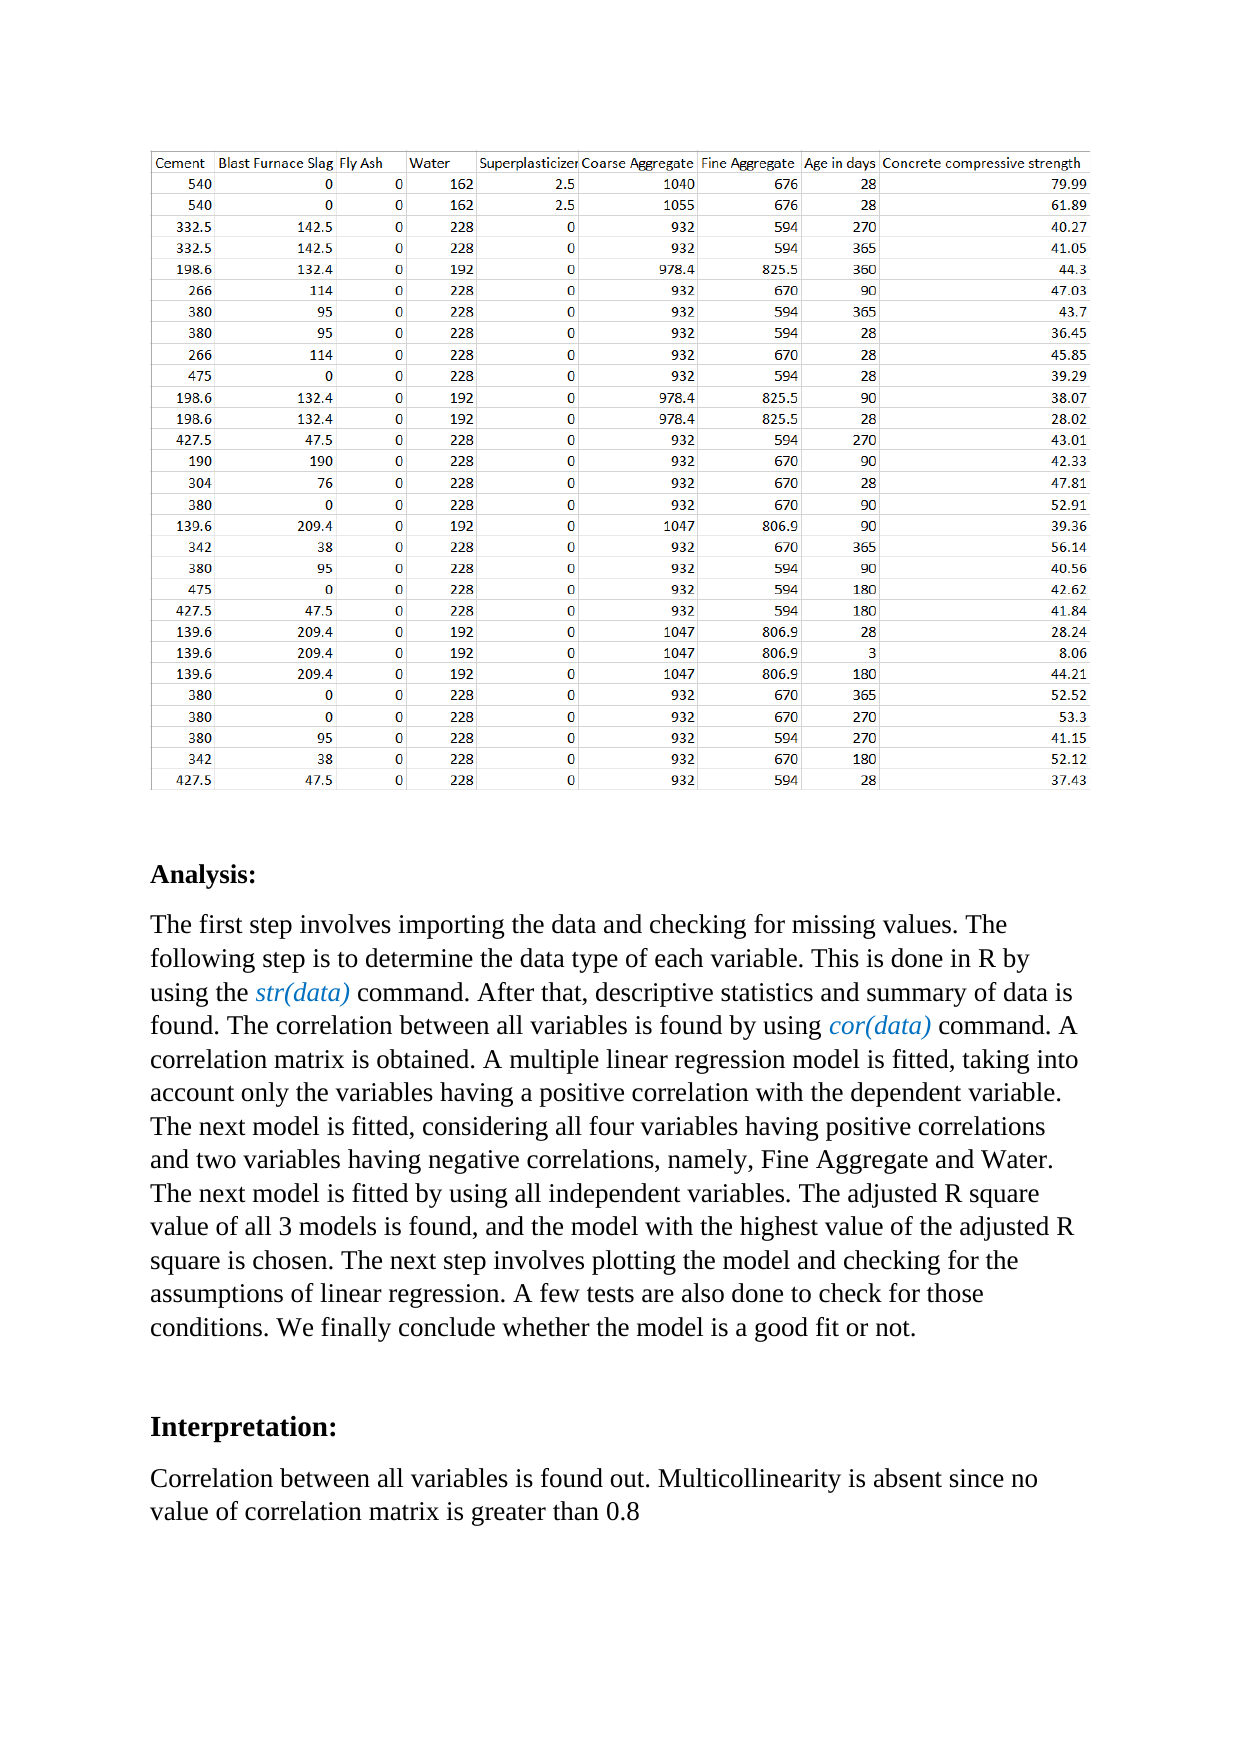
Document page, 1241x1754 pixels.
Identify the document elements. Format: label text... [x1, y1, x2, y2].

text The first step involves importing the data and checking for missing values. The following step is to determine the data type of each variable. This is done in R by using the str(data) command. After that, descriptive statistics and summary of data is found. The correlation between all variables is found by using cor(data) command. A correlation matrix is obtained. A multiple linear regression model is fitted, taking into account only the variables having a positive correlation with the dependent variable. The next model is fitted, considering all four variables having positive correlations and two variables having negative correlations, namely, Fine Aggregate and Water. The next model is fitted by using all independent variables. The adjusted R square value of all 3 models is found, and the model with the highest value of the adjusted R square is chosen. The next step involves plotting the model and checking for the assumptions of linear regression. A few tests are also done to check for those conditions. We finally conclude whether the model is a good fit or not. [150, 909, 1090, 1342]
text Correlation between all variables is found out. Multicollinearity is absent since no value of correlation matrix is greater than 0.8 [150, 1462, 1090, 1527]
text Interpretation: [150, 1409, 1090, 1443]
text Analysis: [150, 858, 1090, 889]
